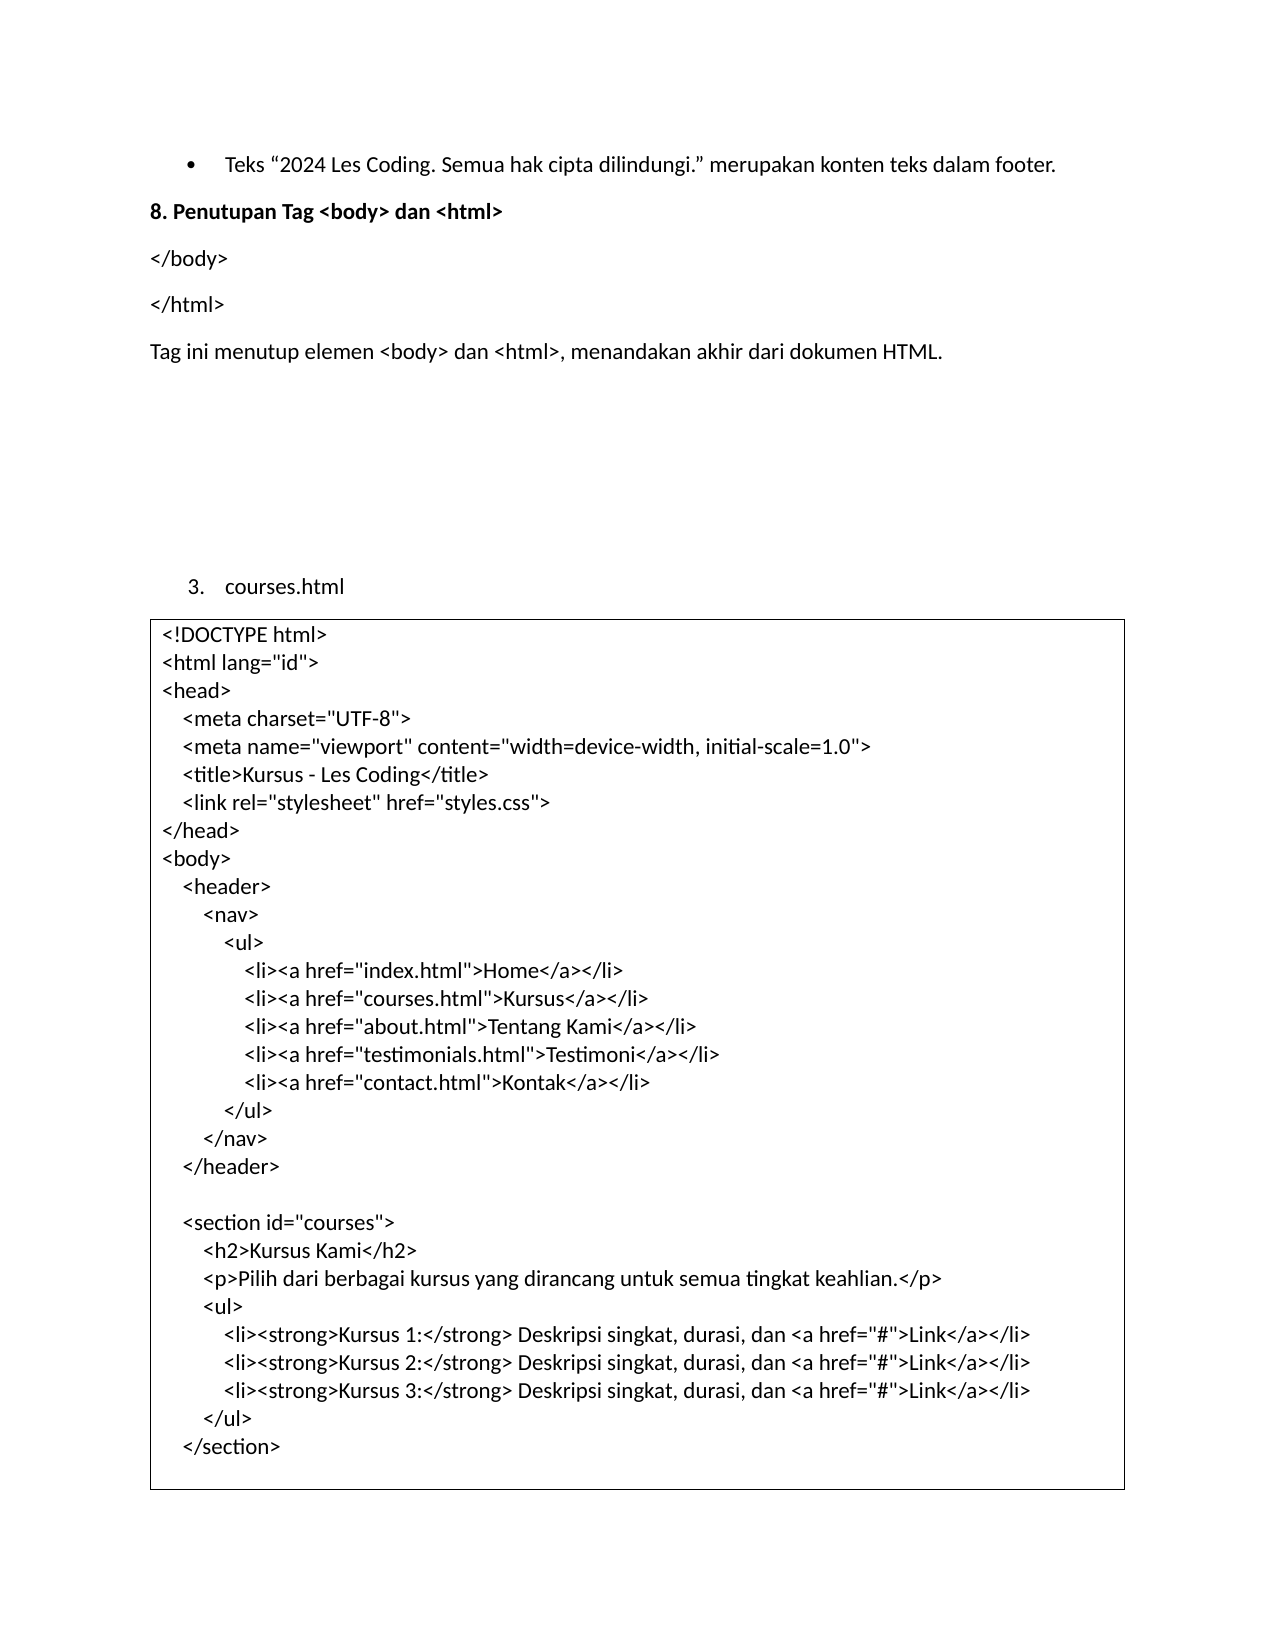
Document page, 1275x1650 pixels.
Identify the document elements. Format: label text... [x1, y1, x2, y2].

text 8. Penutupan Tag <body> dan <html> [150, 197, 1125, 225]
text Tag ini menutup elemen <body> dan <html>, menandakan akhir dari dokumen HTML. [150, 337, 1125, 366]
text </html> [150, 291, 1125, 319]
text </body> [150, 244, 1125, 272]
list Teks “2024 Les Coding. Semua hak cipta dilindungi.” merupakan konten teks dalam footer. [187, 150, 1125, 178]
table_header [151, 620, 1124, 1488]
list courses.html [187, 572, 1125, 600]
